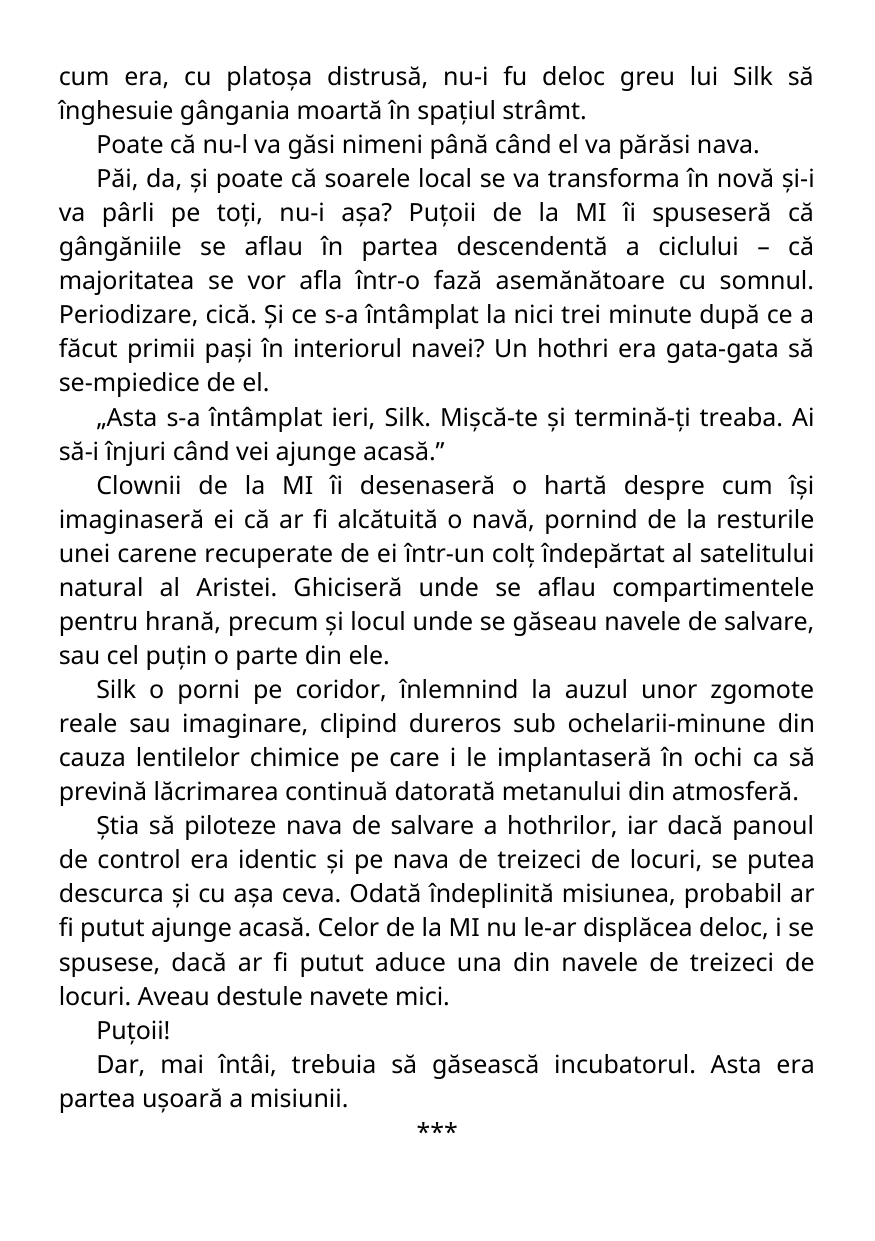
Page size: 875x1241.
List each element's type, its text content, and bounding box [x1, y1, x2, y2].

text Poate că nu-l va găsi nimeni până când el va părăsi nava. [58, 127, 816, 161]
text Clownii de la MI îi desenaseră o hartă despre cum îşi imaginaseră ei că ar fi alcătuită o navă, pornind de la resturile unei carene recuperate de ei într-un colţ îndepărtat al satelitului natural al Aristei. Ghiciseră unde se aflau compartimentele pentru hrană, precum şi locul unde se găseau navele de salvare, sau cel puţin o parte din ele. [58, 467, 816, 672]
text *** [58, 1114, 816, 1148]
text Păi, da, şi poate că soarele local se va transforma în novă şi-i va pârli pe toţi, nu-i aşa? Puţoii de la MI îi spuseseră că gângăniile se aflau în partea descendentă a ciclului – că majoritatea se vor afla într-o fază asemănătoare cu somnul. Periodizare, cică. Şi ce s-a întâmplat la nici trei minute după ce a făcut primii paşi în interiorul navei? Un hothri era gata-gata să se-mpiedice de el. [58, 161, 816, 399]
text Puţoii! [58, 1012, 816, 1046]
text Dar, mai întâi, trebuia să găsească incubatorul. Asta era partea uşoară a misiunii. [58, 1046, 816, 1114]
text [58, 58, 816, 127]
text Ştia să piloteze nava de salvare a hothrilor, iar dacă panoul de control era identic şi pe nava de treizeci de locuri, se putea descurca şi cu aşa ceva. Odată îndeplinită misiunea, probabil ar fi putut ajunge acasă. Celor de la MI nu le-ar displăcea deloc, i se spusese, dacă ar fi putut aduce una din navele de treizeci de locuri. Aveau destule navete mici. [58, 808, 816, 1012]
text Silk o porni pe coridor, înlemnind la auzul unor zgomote reale sau imaginare, clipind dureros sub ochelarii-minune din cauza lentilelor chimice pe care i le implantaseră în ochi ca să prevină lăcrimarea continuă datorată metanului din atmosferă. [58, 672, 816, 808]
text „Asta s-a întâmplat ieri, Silk. Mişcă-te şi termină-ţi treaba. Ai să-i înjuri când vei ajunge acasă.” [58, 399, 816, 467]
